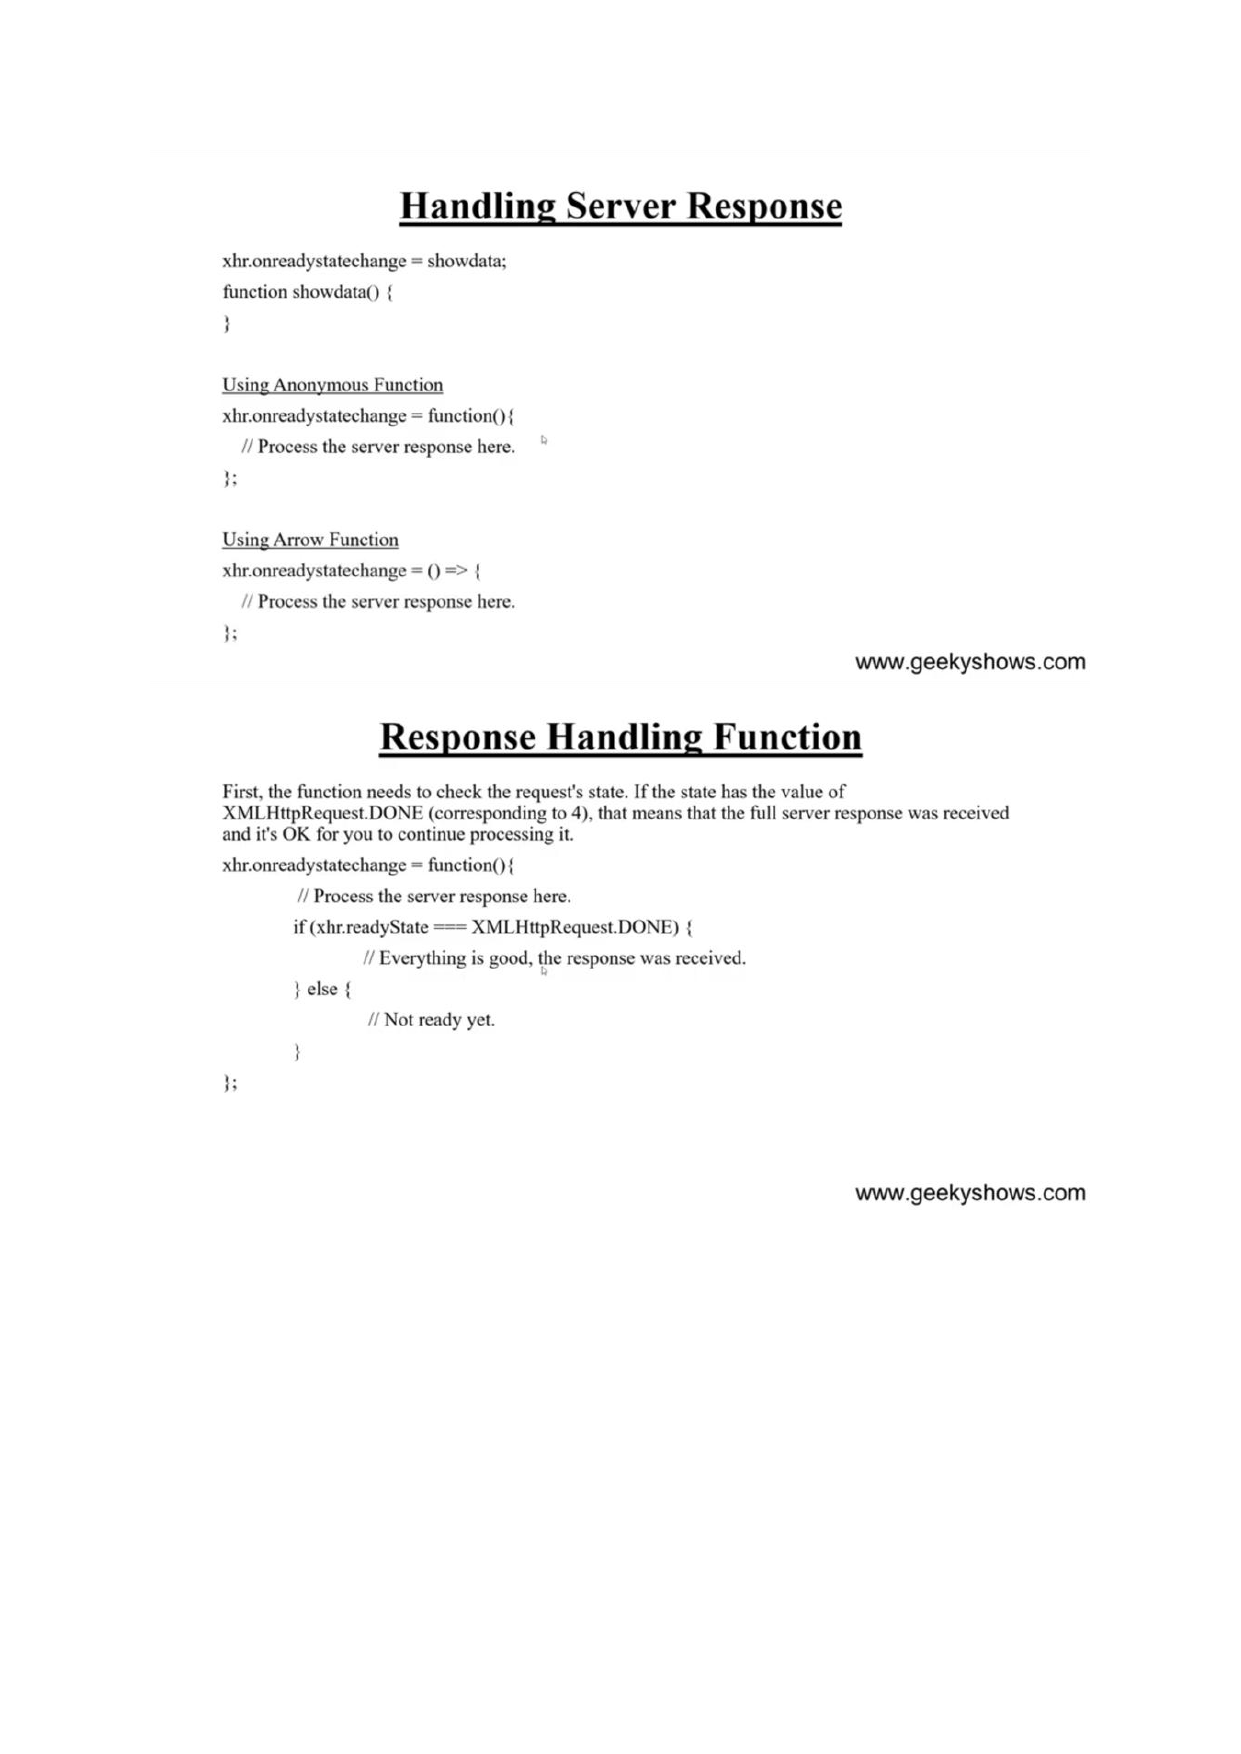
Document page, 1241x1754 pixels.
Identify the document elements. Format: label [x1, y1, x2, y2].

picture [150, 150, 1091, 679]
picture [150, 681, 1091, 1210]
